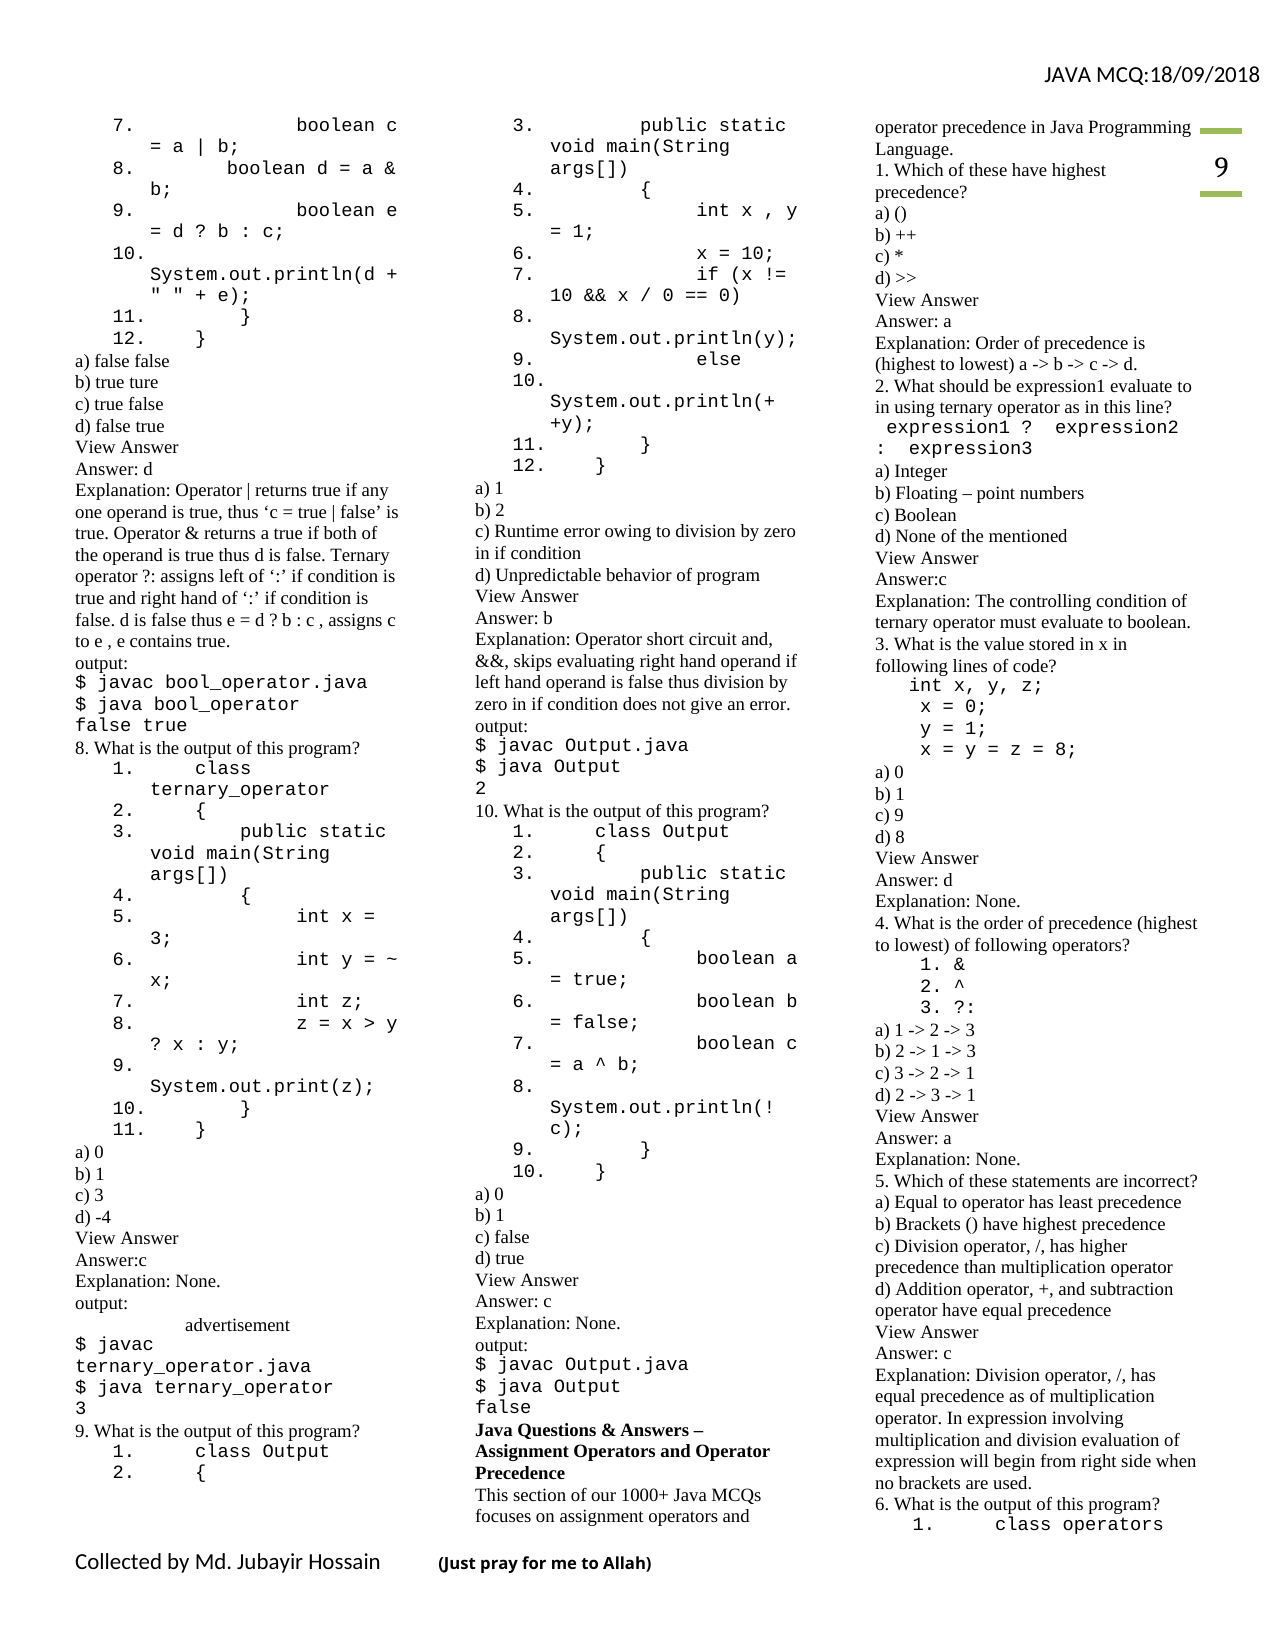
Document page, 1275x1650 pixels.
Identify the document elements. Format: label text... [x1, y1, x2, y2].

list boolean a = true; [512, 949, 800, 991]
list public static void main(String args[]) [112, 822, 400, 886]
text 1. & [875, 955, 1200, 976]
text Java Questions & Answers – Assignment Operators and Operator Precedence [475, 1419, 800, 1483]
text 6. What is the output of this program? [875, 1493, 1200, 1515]
list { [512, 180, 800, 201]
list boolean c = a | b; [112, 116, 400, 158]
list z = x > y ? x : y; [112, 1013, 400, 1056]
list class operators [912, 1515, 1200, 1536]
text $ java bool_operator [75, 694, 400, 716]
text 1. Which of these have highest precedence? a) () b) ++ c) * d) >> View Answer [875, 159, 1200, 310]
list } [512, 1161, 800, 1183]
list System.out.println(++y); [512, 371, 800, 435]
text advertisement [75, 1313, 400, 1335]
text 2. ^ [875, 976, 1200, 998]
list boolean e = d ? b : c; [112, 201, 400, 243]
text false true [75, 716, 400, 737]
text $ java Output [475, 757, 800, 778]
list class Output [112, 1442, 400, 1463]
list class Output [512, 821, 800, 843]
text $ javac ternary_operator.java [75, 1335, 400, 1378]
list boolean c = a ^ b; [512, 1034, 800, 1076]
text Answer: b Explanation: Operator short circuit and, &&, skips evaluating right hand operand if left hand operand is false thus division by zero in if condition does not give an error. output: [475, 607, 800, 736]
list { [112, 886, 400, 907]
text a) 0 b) 1 c) 3 d) -4 View Answer [75, 1141, 400, 1249]
text a) 1 b) 2 c) Runtime error owing to division by zero in if condition d) Unpredictable behavior of program View Answer [475, 477, 800, 607]
list } [112, 1098, 400, 1120]
list boolean b = false; [512, 991, 800, 1034]
text x = y = z = 8; [875, 740, 1200, 761]
list { [512, 843, 800, 864]
list int y = ~ x; [112, 950, 400, 992]
text 5. Which of these statements are incorrect? a) Equal to operator has least precedence b) Brackets () have highest precedence c) Division operator, /, has higher precedence than multiplication operator d) Addition operator, +, and subtraction operator have equal precedence View Answer [875, 1170, 1200, 1342]
list x = 10; [512, 243, 800, 265]
list int x = 3; [112, 907, 400, 950]
list System.out.println(!c); [512, 1076, 800, 1140]
text 3 [75, 1399, 400, 1420]
list int z; [112, 992, 400, 1013]
text $ java Output [475, 1376, 800, 1398]
text 9. What is the output of this program? [75, 1420, 400, 1442]
list } [112, 1120, 400, 1141]
text Answer: a Explanation: None. [875, 1127, 1200, 1170]
list } [512, 1140, 800, 1161]
list System.out.println(y); [512, 307, 800, 350]
text a) 1 -> 2 -> 3 b) 2 -> 1 -> 3 c) 3 -> 2 -> 1 d) 2 -> 3 -> 1 View Answer [875, 1019, 1200, 1127]
text 2 [475, 778, 800, 800]
text Answer: a Explanation: Order of precedence is (highest to lowest) a -> b -> c -> d. [875, 310, 1200, 375]
text false [475, 1398, 800, 1419]
text This section of our 1000+ Java MCQs focuses on assignment operators and operator precedence in Java Programming Language. [875, 116, 1200, 159]
list } [512, 456, 800, 477]
text 3. ?: [875, 998, 1200, 1019]
text Answer:c Explanation: None. output: [75, 1249, 400, 1313]
list if (x != 10 && x / 0 == 0) [512, 265, 800, 307]
list } [112, 328, 400, 350]
text a) Integer b) Floating – point numbers c) Boolean d) None of the mentioned View Answer [875, 460, 1200, 568]
text 3. What is the value stored in x in following lines of code? [875, 633, 1200, 676]
list } [112, 307, 400, 328]
list } [512, 435, 800, 456]
list public static void main(String args[]) [512, 864, 800, 928]
text 8. What is the output of this program? [75, 737, 400, 758]
text y = 1; [875, 718, 1200, 740]
text int x, y, z; [875, 676, 1200, 697]
text $ javac bool_operator.java [75, 673, 400, 694]
text This section of our 1000+ Java MCQs focuses on assignment operators and operator precedence in Java Programming Language. [475, 1483, 800, 1527]
list else [512, 350, 800, 371]
text Answer: c Explanation: Division operator, /, has equal precedence as of multiplication operator. In expression involving multiplication and division evaluation of expression will begin from right side when no brackets are used. [875, 1342, 1200, 1493]
text $ javac Output.java [475, 1355, 800, 1376]
list class ternary_operator [112, 758, 400, 801]
text Answer:c Explanation: The controlling condition of ternary operator must evaluate to boolean. [875, 568, 1200, 633]
text a) 0 b) 1 c) 9 d) 8 View Answer [875, 761, 1200, 869]
text Answer: d Explanation: None. [875, 869, 1200, 912]
text x = 0; [875, 697, 1200, 718]
list public static void main(String args[]) [512, 116, 800, 180]
list { [112, 801, 400, 822]
text expression1 ? expression2 : expression3 [875, 418, 1200, 460]
text $ javac Output.java [475, 736, 800, 757]
list System.out.println(d + " " + e); [112, 243, 400, 307]
text a) 0 b) 1 c) false d) true View Answer [475, 1183, 800, 1290]
list { [512, 928, 800, 949]
text a) false false b) true ture c) true false d) false true View Answer [75, 350, 400, 458]
list System.out.print(z); [112, 1056, 400, 1098]
text 2. What should be expression1 evaluate to in using ternary operator as in this line? [875, 375, 1200, 418]
list boolean d = a & b; [112, 158, 400, 201]
text 10. What is the output of this program? [475, 800, 800, 821]
text Answer: d Explanation: Operator | returns true if any one operand is true, thus ‘c = true | false’ is true. Operator & returns a true if both of the operand is true thus d is false. Ternary operator ?: assigns left of ‘:’ if condition is true and right hand of ‘:’ if condition is false. d is false thus e = d ? b : c , assigns c to e , e contains true. output: [75, 458, 400, 673]
list int x , y = 1; [512, 201, 800, 243]
text 4. What is the order of precedence (highest to lowest) of following operators? [875, 912, 1200, 955]
text Answer: c Explanation: None. output: [475, 1290, 800, 1355]
text $ java ternary_operator [75, 1378, 400, 1399]
list { [112, 1463, 400, 1484]
